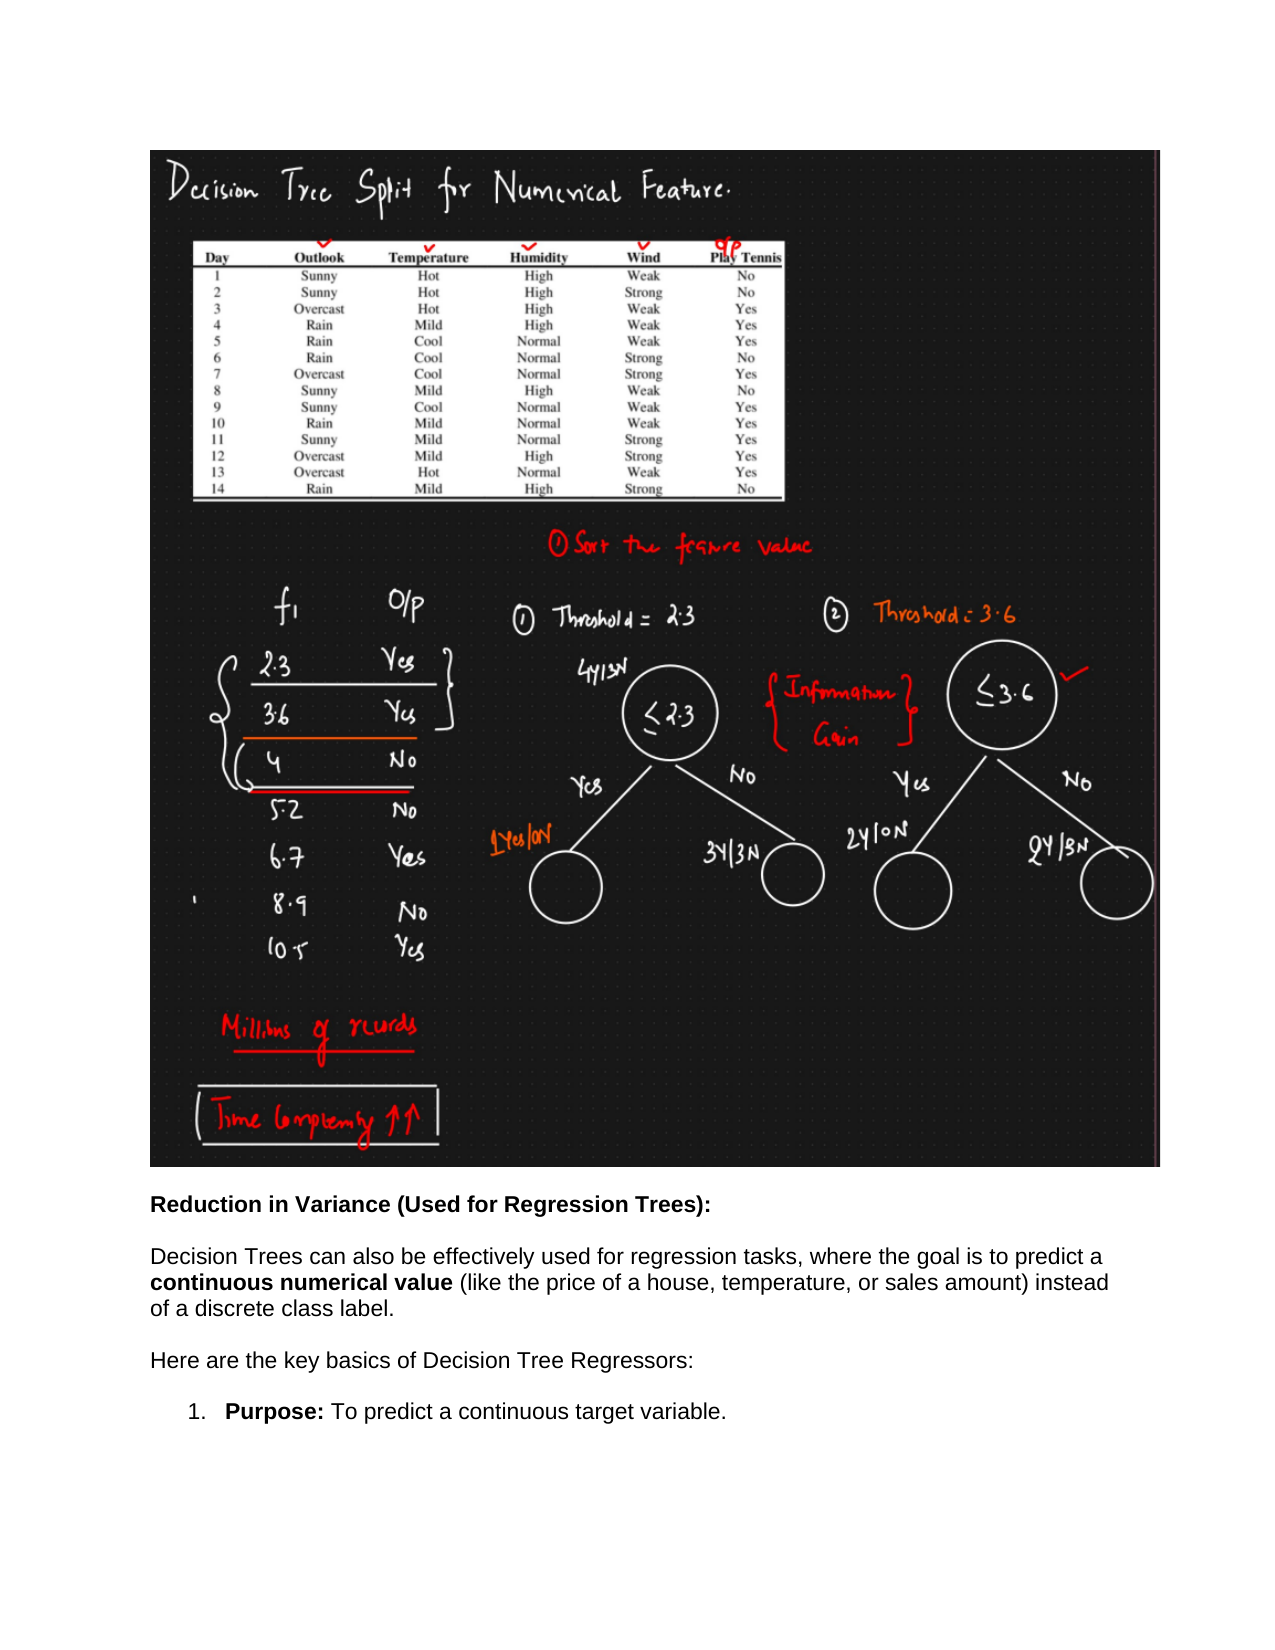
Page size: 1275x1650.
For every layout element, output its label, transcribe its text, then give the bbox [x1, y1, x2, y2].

picture [150, 150, 1160, 1167]
text Here are the key basics of Decision Tree Regressors: [150, 1347, 1125, 1373]
list Purpose: To predict a continuous target variable. [187, 1398, 1125, 1424]
text Decision Trees can also be effectively used for regression tasks, where the goal is to predict a continuous numerical value (like the price of a house, temperature, or sales amount) instead of a discrete class label. [150, 1243, 1125, 1322]
text Reduction in Variance (Used for Regression Trees): [150, 1191, 1125, 1218]
